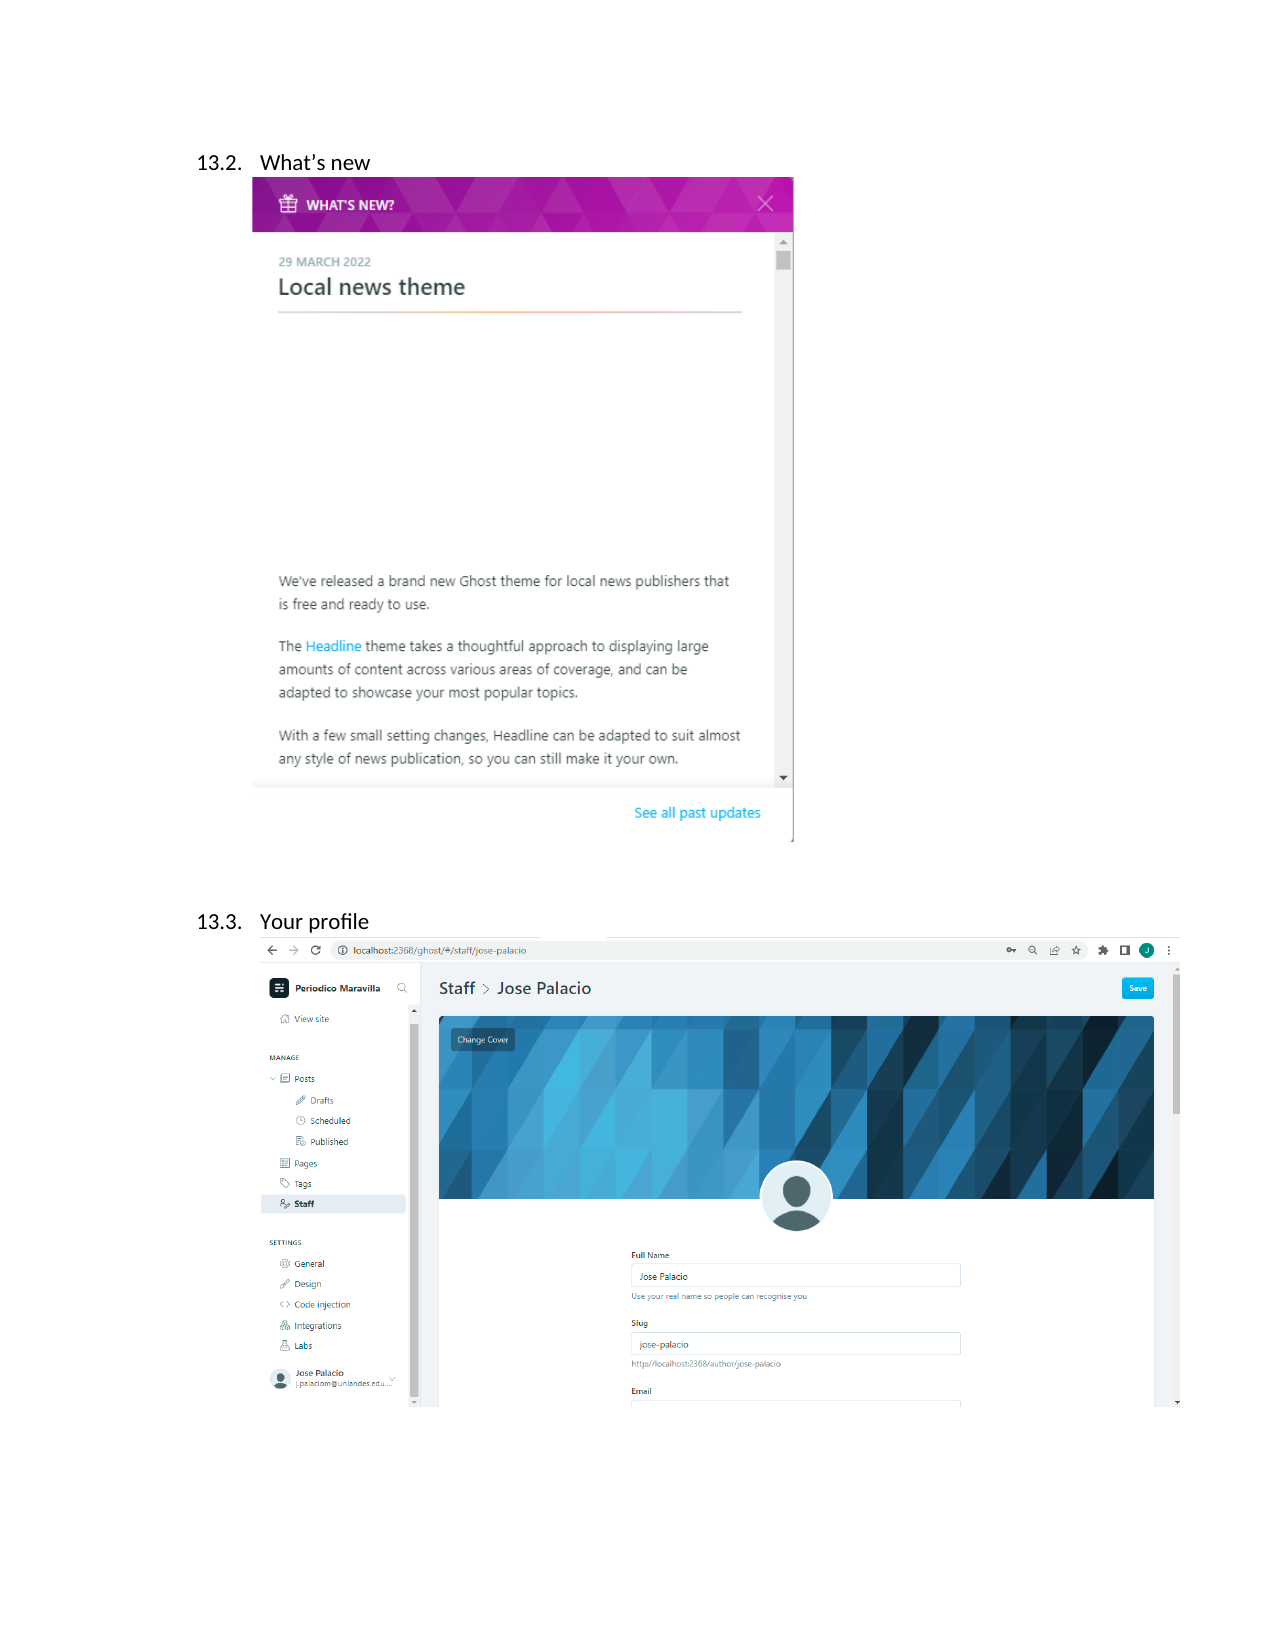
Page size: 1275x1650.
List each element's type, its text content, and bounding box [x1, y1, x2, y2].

list What’s new [196, 148, 1098, 176]
list Your profile [196, 907, 1098, 935]
picture [252, 177, 794, 842]
picture [259, 937, 1181, 1407]
